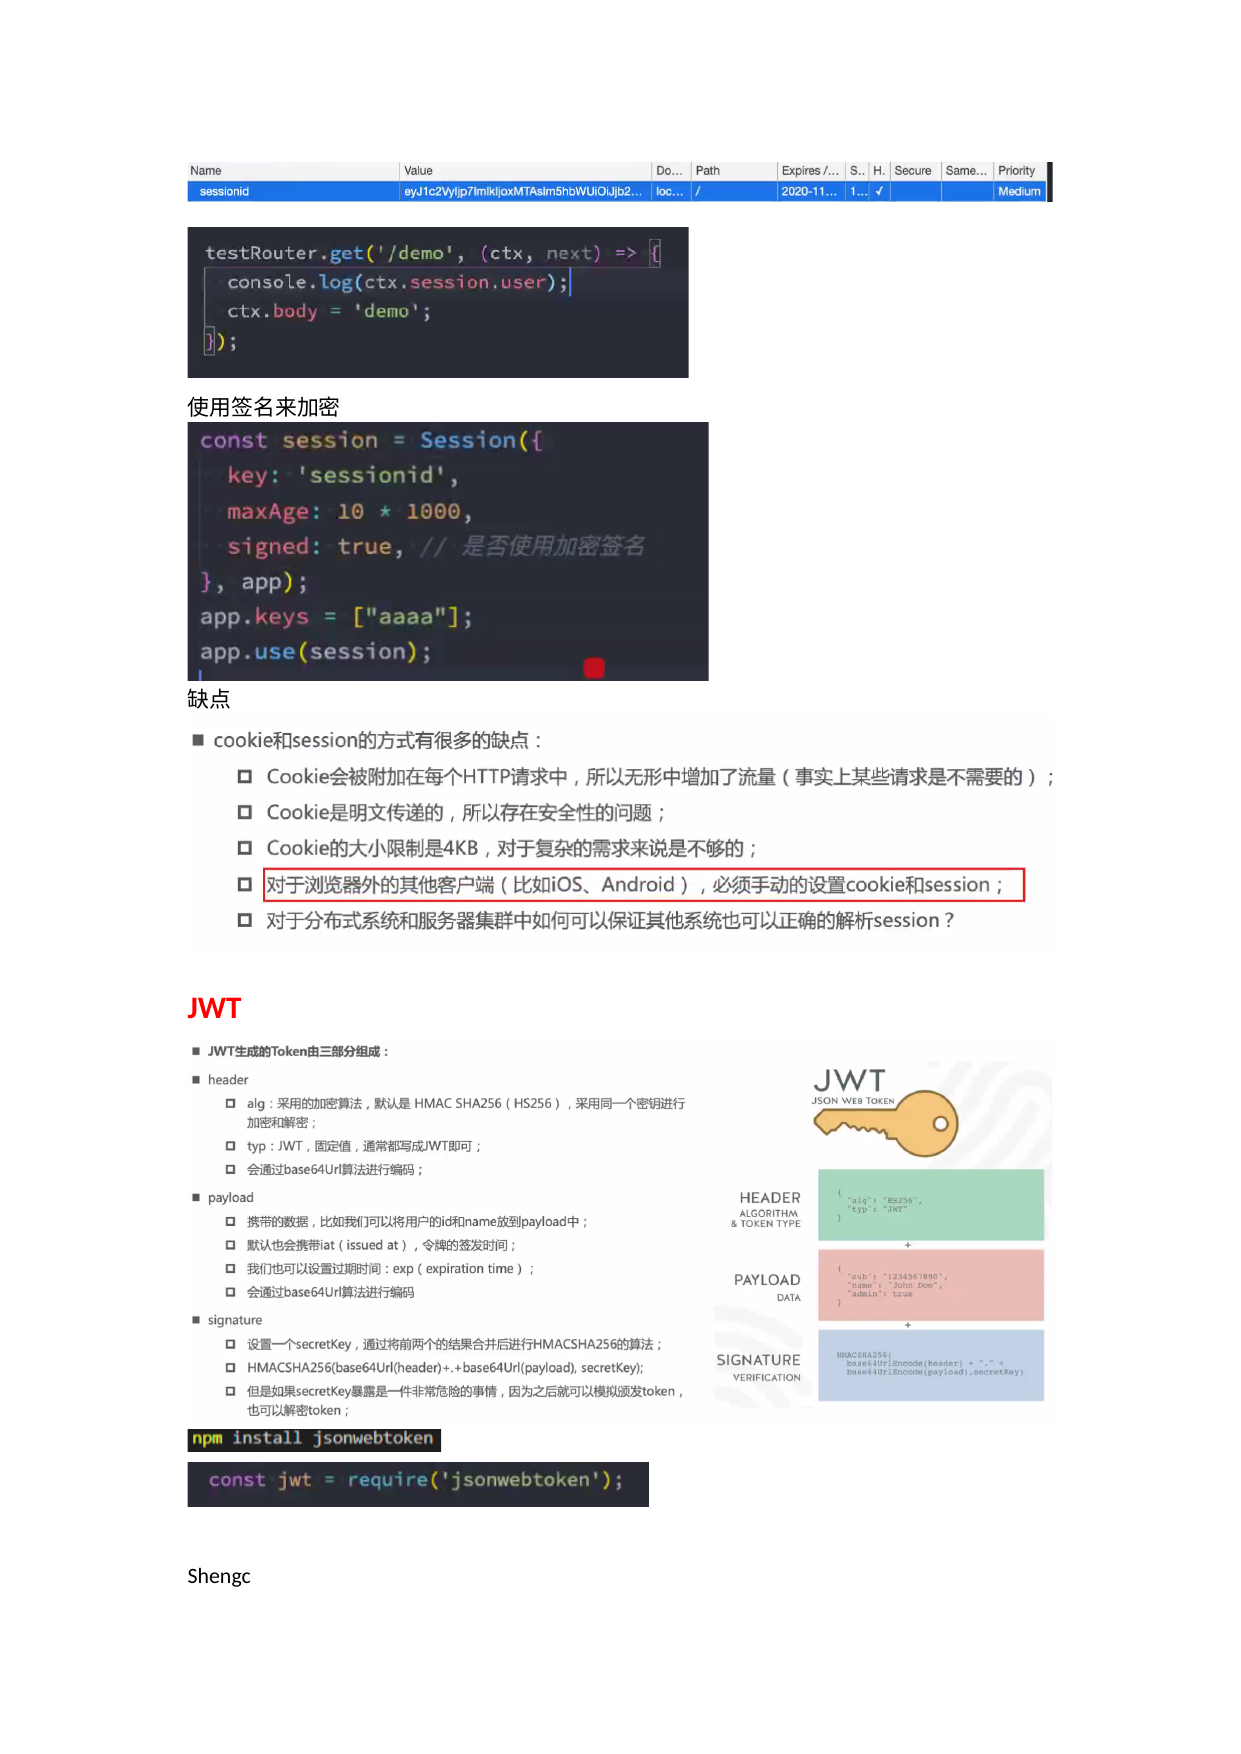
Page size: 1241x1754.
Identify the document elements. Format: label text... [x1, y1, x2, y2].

picture [187, 1462, 649, 1507]
picture [187, 714, 1053, 954]
text 缺点 [187, 682, 1053, 714]
picture [187, 1039, 1053, 1424]
picture [187, 422, 709, 681]
text Shengc [187, 1559, 1053, 1592]
picture [187, 1429, 442, 1452]
text JWT [187, 954, 1053, 1039]
picture [187, 162, 1053, 202]
picture [187, 227, 689, 378]
text 使用签名来加密 [187, 389, 1053, 422]
